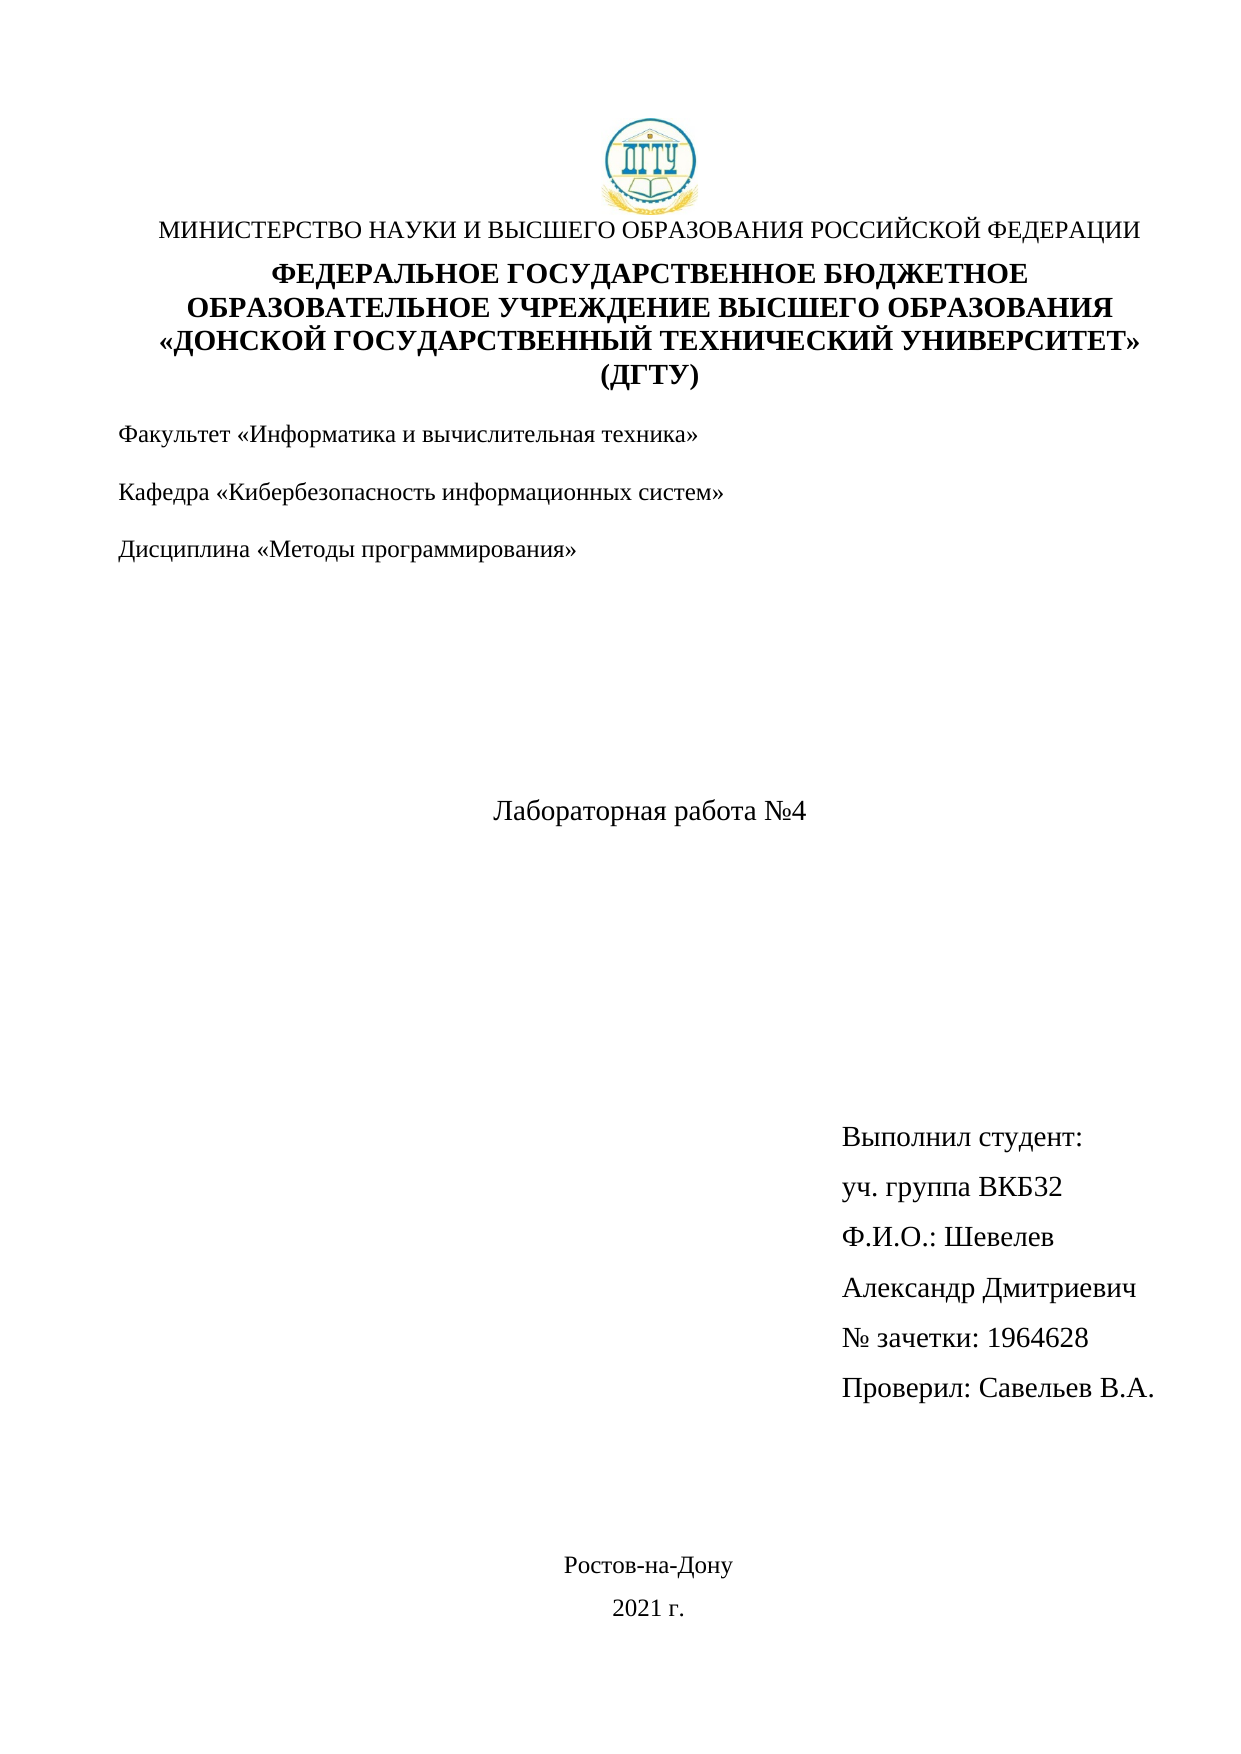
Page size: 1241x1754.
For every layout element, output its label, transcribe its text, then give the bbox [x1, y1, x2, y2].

text (ДГТУ) [118, 357, 1181, 390]
text № зачетки: 1964628 [116, 1320, 1181, 1353]
text 2021 г. [116, 1593, 1181, 1622]
text Лабораторная работа №4 [118, 793, 1181, 826]
text Выполнил студент: [116, 1119, 1181, 1152]
text Факультет «Информатика и вычислительная техника» [118, 419, 1181, 448]
text Ростов-на-Дону [116, 1550, 1181, 1579]
text ОБРАЗОВАТЕЛЬНОЕ УЧРЕЖДЕНИЕ ВЫСШЕГО ОБРАЗОВАНИЯ «ДОНСКОЙ ГОСУДАРСТВЕННЫЙ ТЕХНИЧЕСКИЙ УНИВЕРСИТЕТ» [118, 290, 1182, 357]
text Ф.И.О.: Шевелев Александр Дмитриевич [842, 1219, 1181, 1303]
text Дисциплина «Методы программирования» [118, 534, 1181, 563]
text Проверил: Савельев В.А. [116, 1370, 1181, 1404]
text ФЕДЕРАЛЬНОЕ ГОСУДАРСТВЕННОЕ БЮДЖЕТНОЕ [118, 256, 1182, 290]
text Кафедра «Кибербезопасность информационных систем» [118, 477, 1181, 534]
text уч. группа ВКБ32 [116, 1169, 1181, 1203]
picture [601, 118, 699, 215]
text МИНИСТЕРСТВО НАУКИ И ВЫСШЕГО ОБРАЗОВАНИЯ РОССИЙСКОЙ ФЕДЕРАЦИИ [118, 215, 1181, 244]
